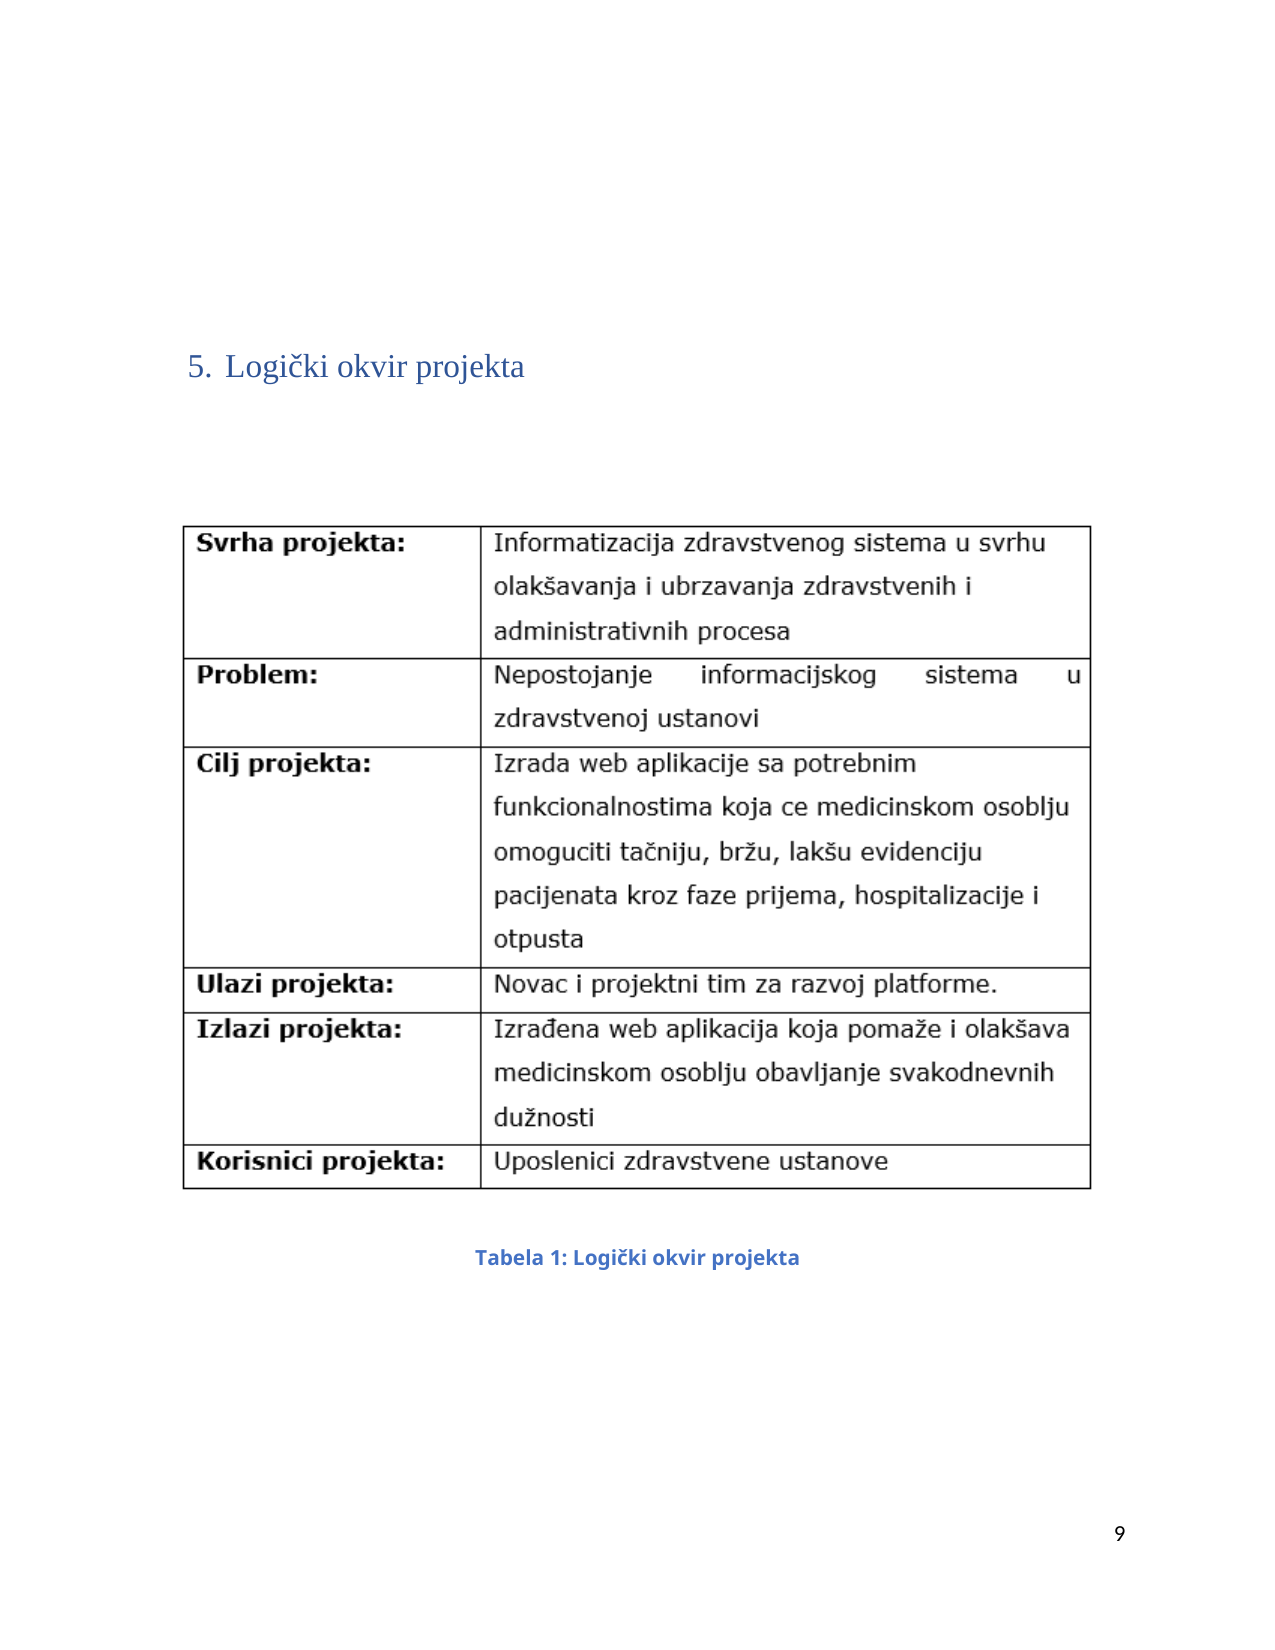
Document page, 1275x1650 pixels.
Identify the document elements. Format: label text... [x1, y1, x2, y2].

subtitle Logički okvir projekta [187, 346, 1125, 384]
picture [150, 499, 1125, 1224]
text Tabela 1: Logički okvir projekta [150, 1243, 1125, 1271]
